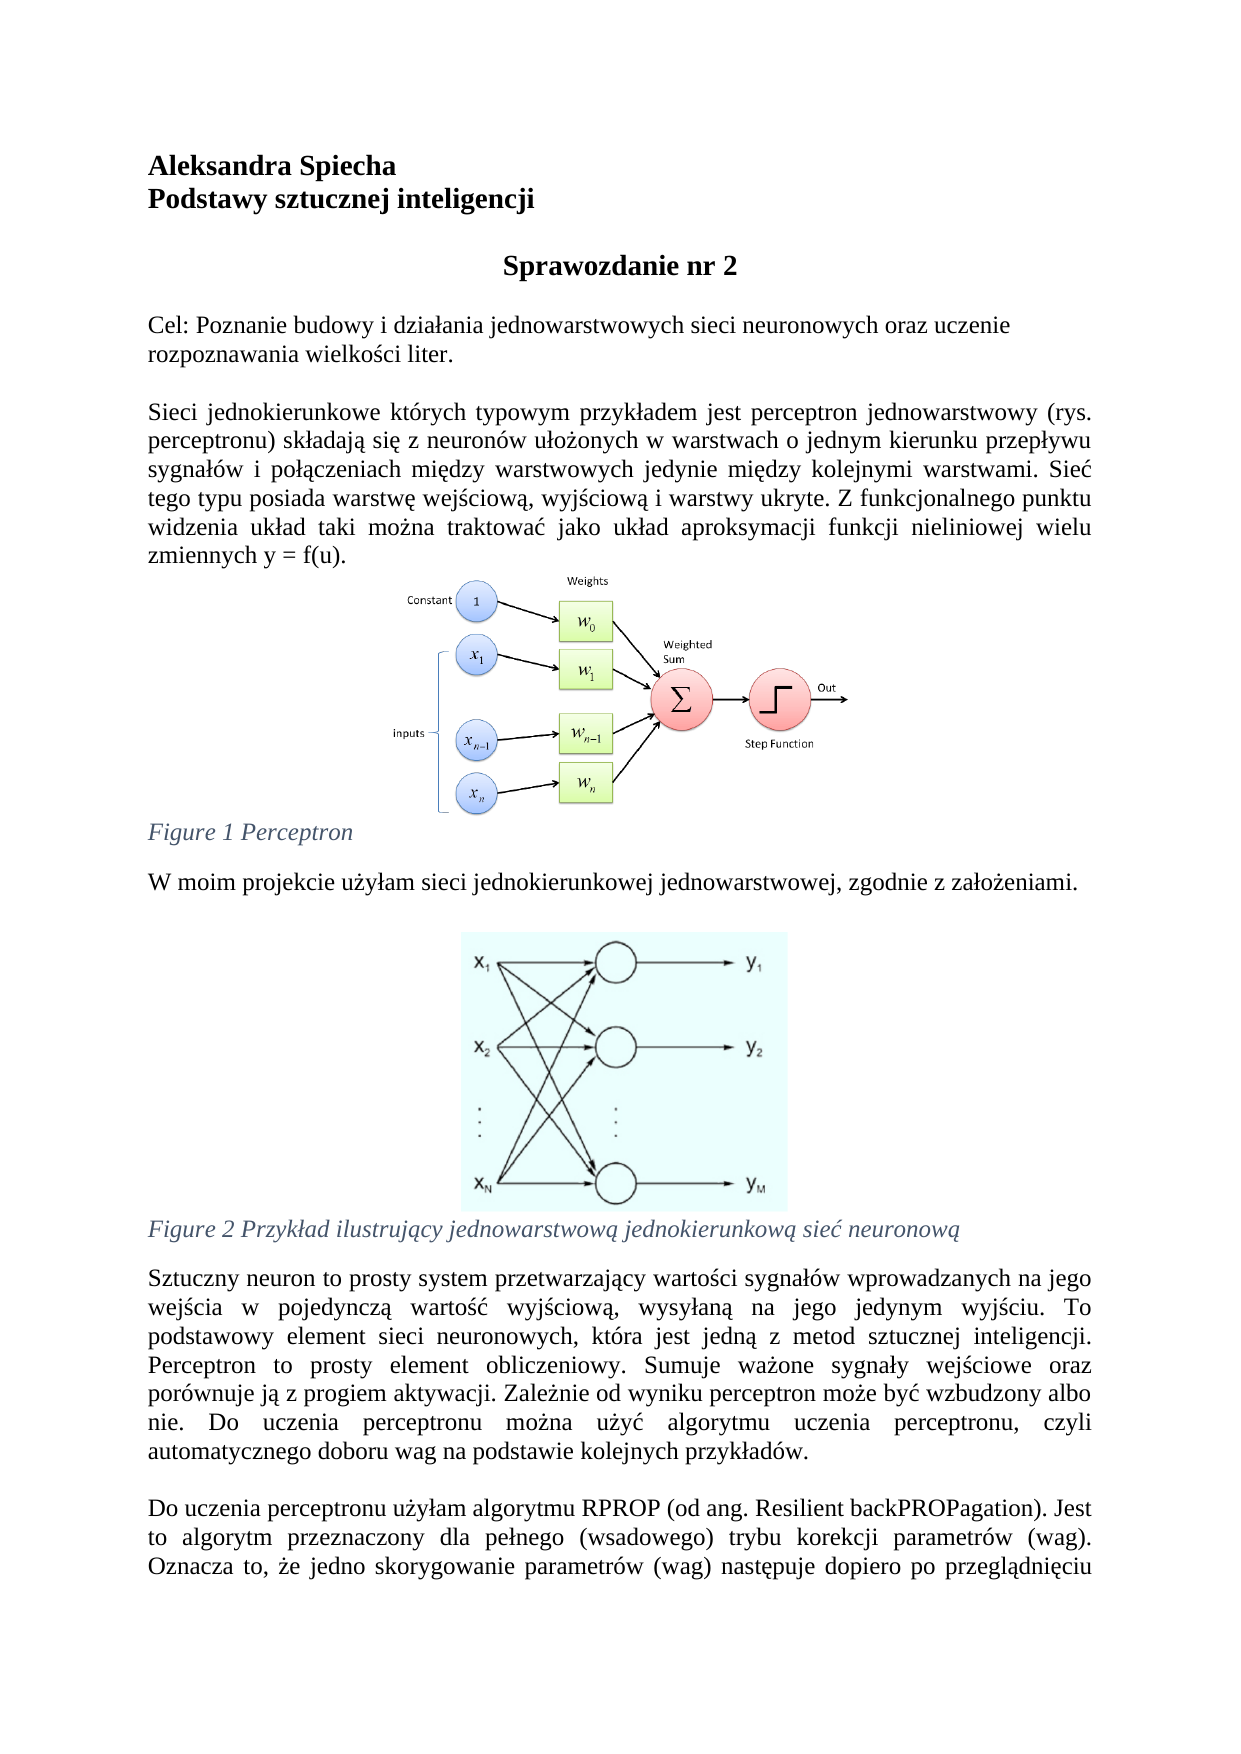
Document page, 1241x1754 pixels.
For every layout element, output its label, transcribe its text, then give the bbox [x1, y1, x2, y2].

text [148, 1493, 1093, 1580]
text Cel: Poznanie budowy i działania jednowarstwowych sieci neuronowych oraz uczenie rozpoznawania wielkości liter. [148, 311, 1093, 368]
text Sztuczny neuron to prosty system przetwarzający wartości sygnałów wprowadzanych na jego wejścia w pojedynczą wartość wyjściową, wysyłaną na jego jedynym wyjściu. To podstawowy element sieci neuronowych, która jest jedną z metod sztucznej inteligencji. Perceptron to prosty element obliczeniowy. Sumuje ważone sygnały wejściowe oraz porównuje ją z progiem aktywacji. Zależnie od wyniku perceptron może być wzbudzony albo nie. Do uczenia perceptronu można użyć algorytmu uczenia perceptronu, czyli automatycznego doboru wag na podstawie kolejnych przykładów. [148, 1263, 1093, 1465]
text Figure 2 Przykład ilustrujący jednowarstwową jednokierunkową sieć neuronową [148, 1214, 1093, 1243]
text Aleksandra Spiecha [148, 148, 1093, 181]
picture [385, 569, 855, 817]
picture [452, 924, 788, 1214]
text Sprawozdanie nr 2 [148, 248, 1093, 282]
text Podstawy sztucznej inteligencji [148, 181, 1093, 215]
text Figure 1 Perceptron [148, 817, 1093, 846]
text Sieci jednokierunkowe których typowym przykładem jest perceptron jednowarstwowy (rys. perceptronu) składają się z neuronów ułożonych w warstwach o jednym kierunku przepływu sygnałów i połączeniach między warstwowych jedynie między kolejnymi warstwami. Sieć tego typu posiada warstwę wejściową, wyjściową i warstwy ukryte. Z funkcjonalnego punktu widzenia układ taki można traktować jako układ aproksymacji funkcji nieliniowej wielu zmiennych y = f(u). [148, 397, 1093, 569]
text W moim projekcie użyłam sieci jednokierunkowej jednowarstwowej, zgodnie z założeniami. [148, 867, 1093, 895]
